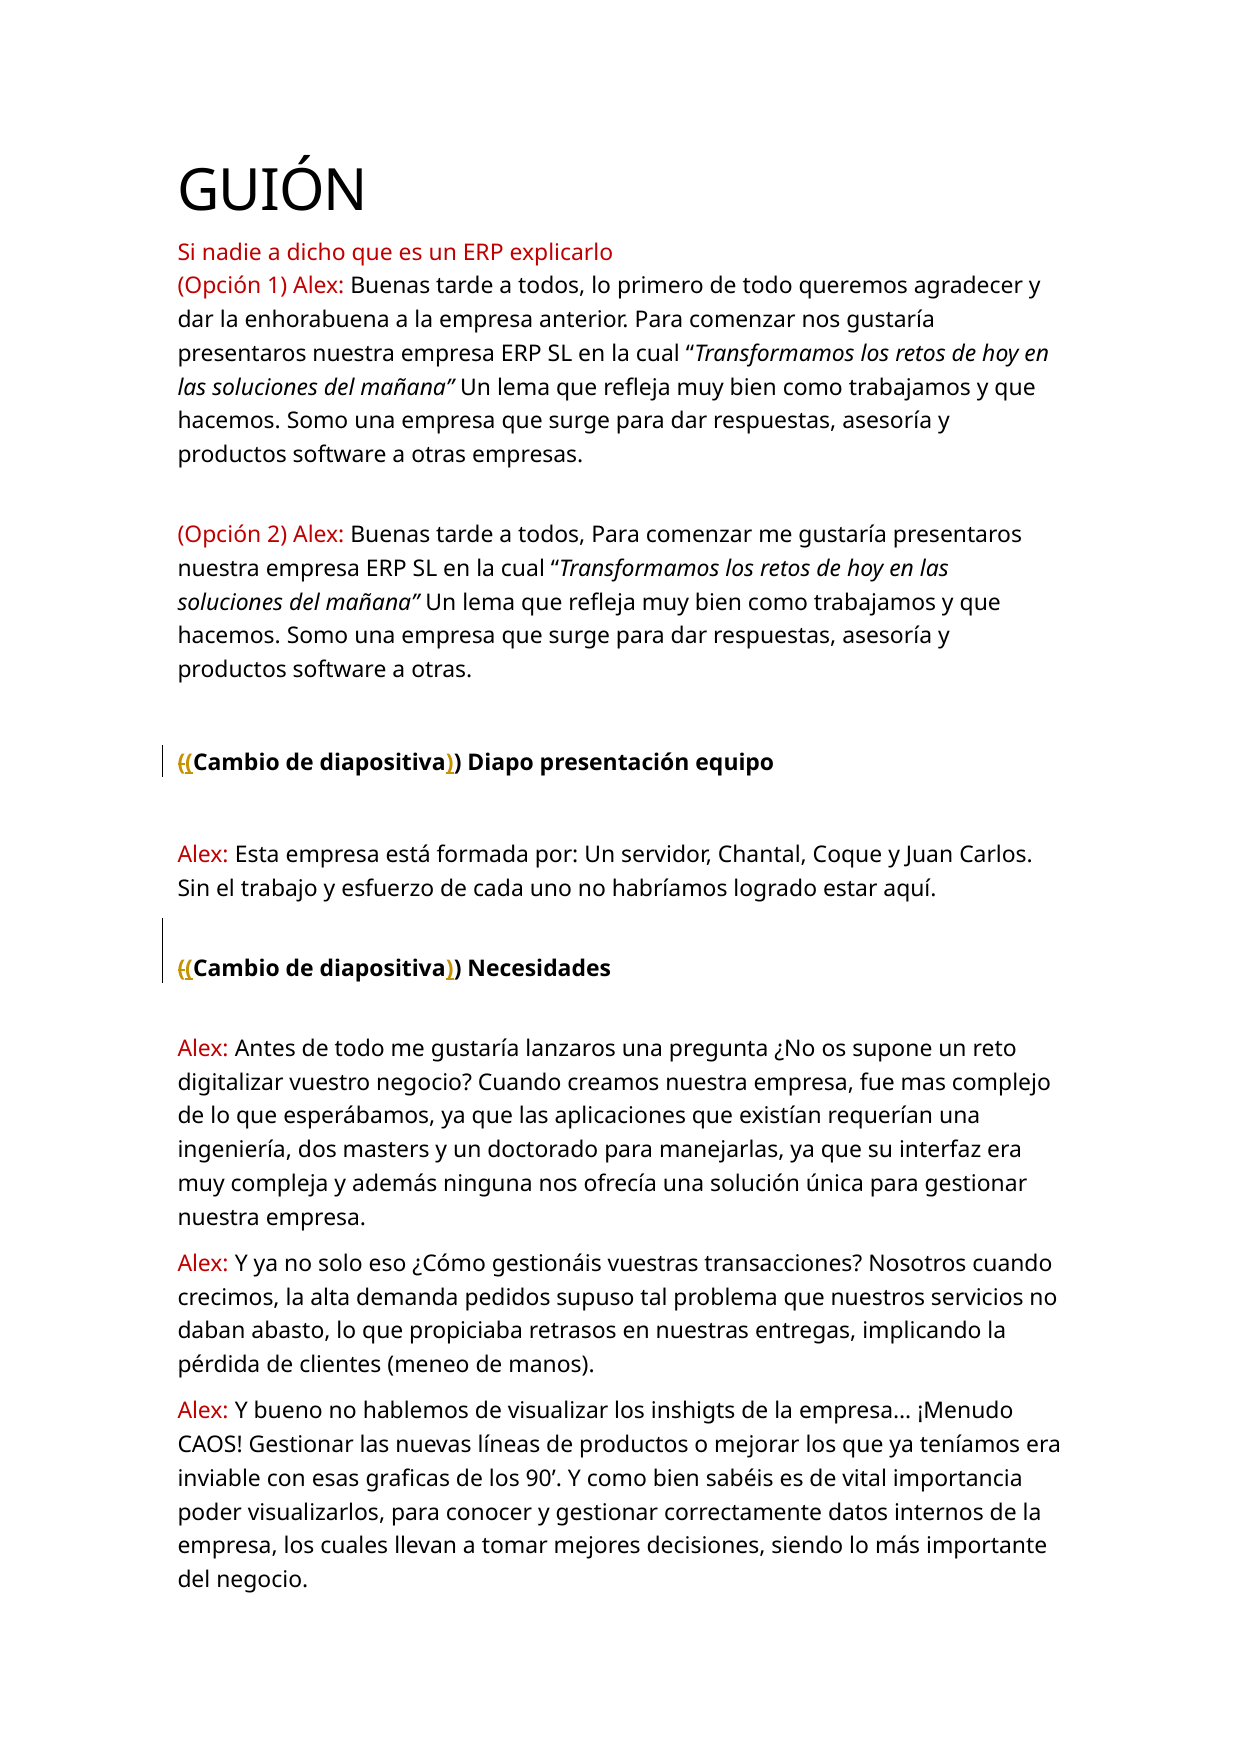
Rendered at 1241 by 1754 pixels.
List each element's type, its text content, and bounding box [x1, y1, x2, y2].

text Cambio de diapositiva) Diapo presentación equipo [177, 745, 1063, 777]
text Alex: Y ya no solo eso ¿Cómo gestionáis vuestras transacciones? Nosotros cuando crecimos, la alta demanda pedidos supuso tal problema que nuestros servicios no daban abasto, lo que propiciaba retrasos en nuestras entregas, implicando la pérdida de clientes (meneo de manos). [177, 1247, 1063, 1379]
text Alex: Antes de todo me gustaría lanzaros una pregunta ¿No os supone un reto digitalizar vuestro negocio? Cuando creamos nuestra empresa, fue mas complejo de lo que esperábamos, ya que las aplicaciones que existían requerían una ingeniería, dos masters y un doctorado para manejarlas, ya que su interfaz era muy compleja y además ninguna nos ofrecía una solución única para gestionar nuestra empresa. [177, 998, 1063, 1232]
text (Opción 2) Alex: Buenas tarde a todos, Para comenzar me gustaría presentaros nuestra empresa ERP SL en la cual “Transformamos los retos de hoy en las soluciones del mañana” Un lema que refleja muy bien como trabajamos y que hacemos. Somo una empresa que surge para dar respuestas, asesoría y productos software a otras. [177, 518, 1063, 684]
title GUIÓN [177, 148, 1063, 227]
text Cambio de diapositiva) Necesidades [177, 918, 1063, 983]
text Alex: Esta empresa está formada por: Un servidor, Chantal, Coque y Juan Carlos. Sin el trabajo y esfuerzo de cada uno no habríamos logrado estar aquí. [177, 838, 1063, 903]
text Si nadie a dicho que es un ERP explicarlo (Opción 1) Alex: Buenas tarde a todos, lo primero de todo queremos agradecer y dar la enhorabuena a la empresa anterior. Para comenzar nos gustaría presentaros nuestra empresa ERP SL en la cual “Transformamos los retos de hoy en las soluciones del mañana” Un lema que refleja muy bien como trabajamos y que hacemos. Somo una empresa que surge para dar respuestas, asesoría y productos software a otras empresas. [177, 235, 1063, 503]
text Alex: Y bueno no hablemos de visualizar los inshigts de la empresa… ¡Menudo CAOS! Gestionar las nuevas líneas de productos o mejorar los que ya teníamos era inviable con esas graficas de los 90’. Y como bien sabéis es de vital importancia poder visualizarlos, para conocer y gestionar correctamente datos internos de la empresa, los cuales llevan a tomar mejores decisiones, siendo lo más importante del negocio. [177, 1394, 1063, 1594]
